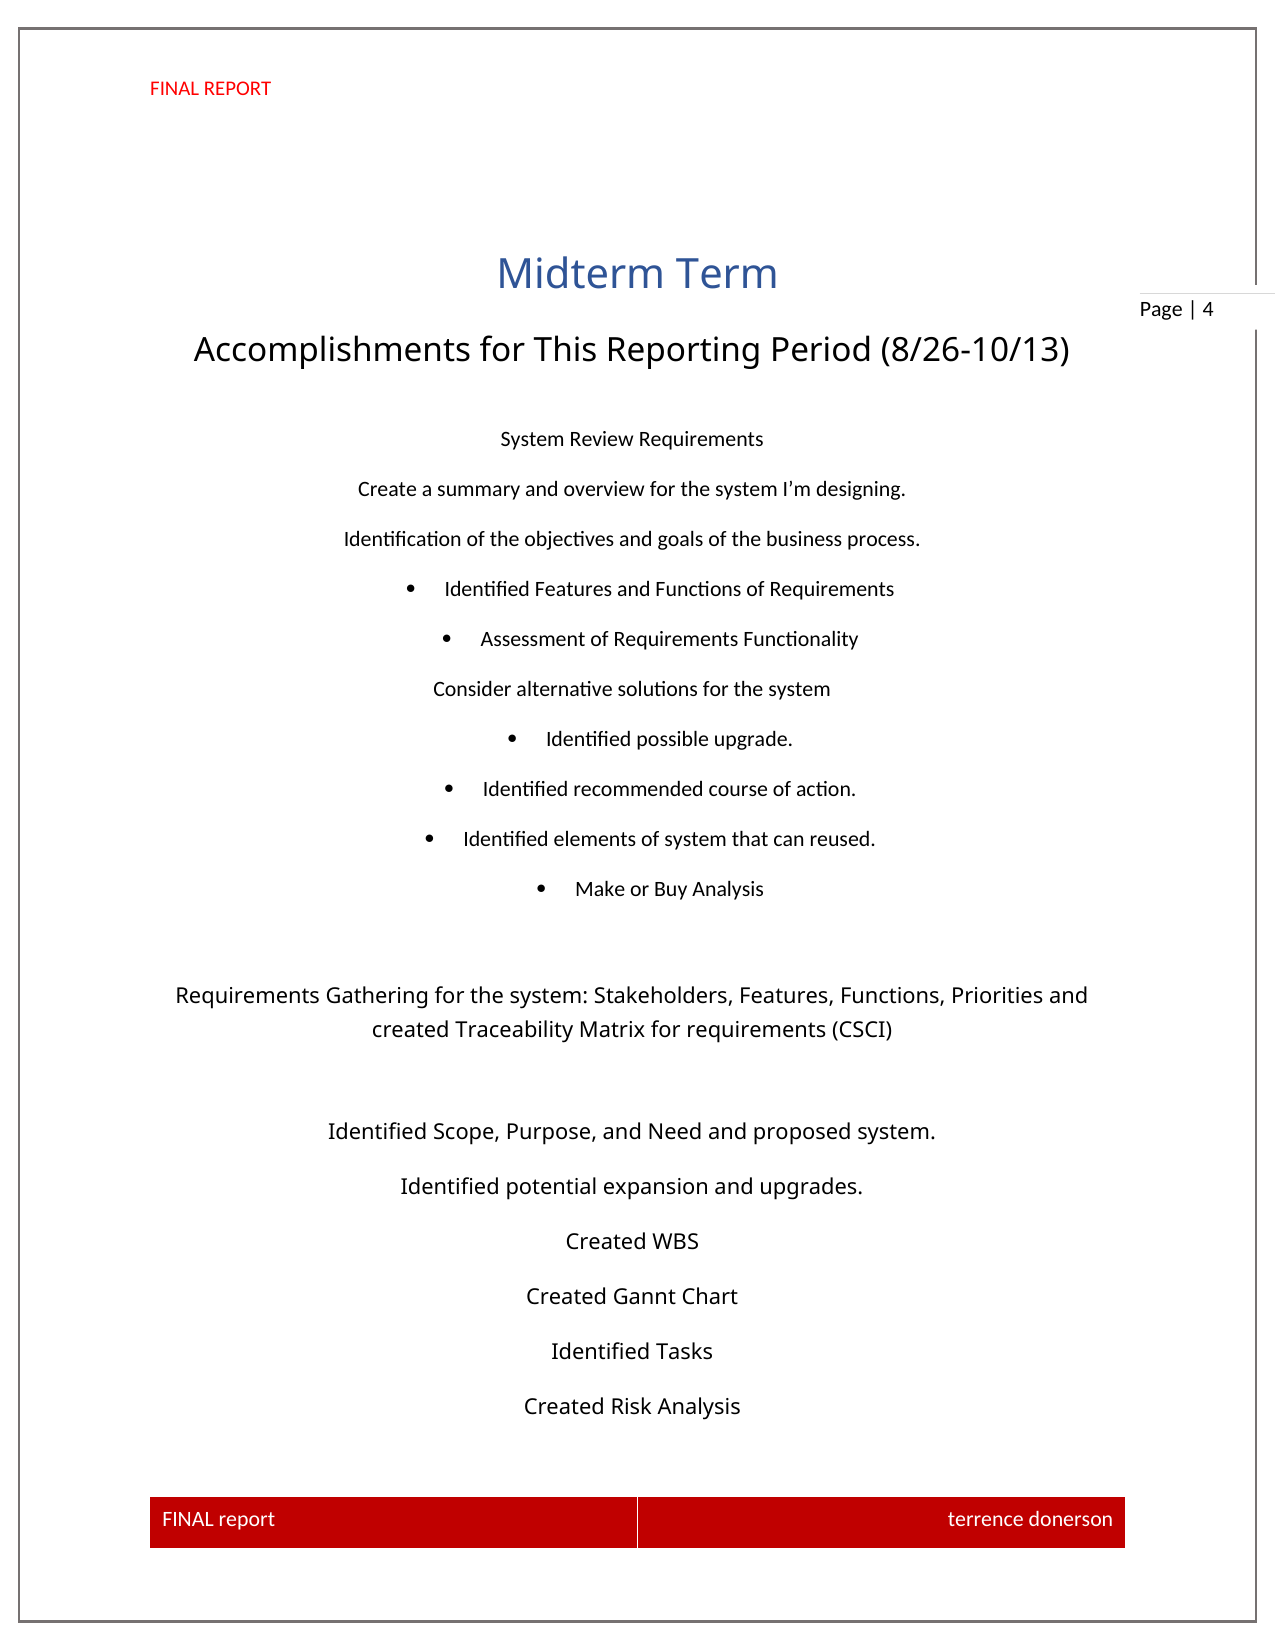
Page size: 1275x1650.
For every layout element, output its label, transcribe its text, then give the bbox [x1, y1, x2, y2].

subtitle Midterm Term [150, 244, 1125, 301]
table_header Accomplishments for This Reporting Period (8/26-10/13) [139, 310, 1125, 425]
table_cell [139, 425, 1125, 1445]
